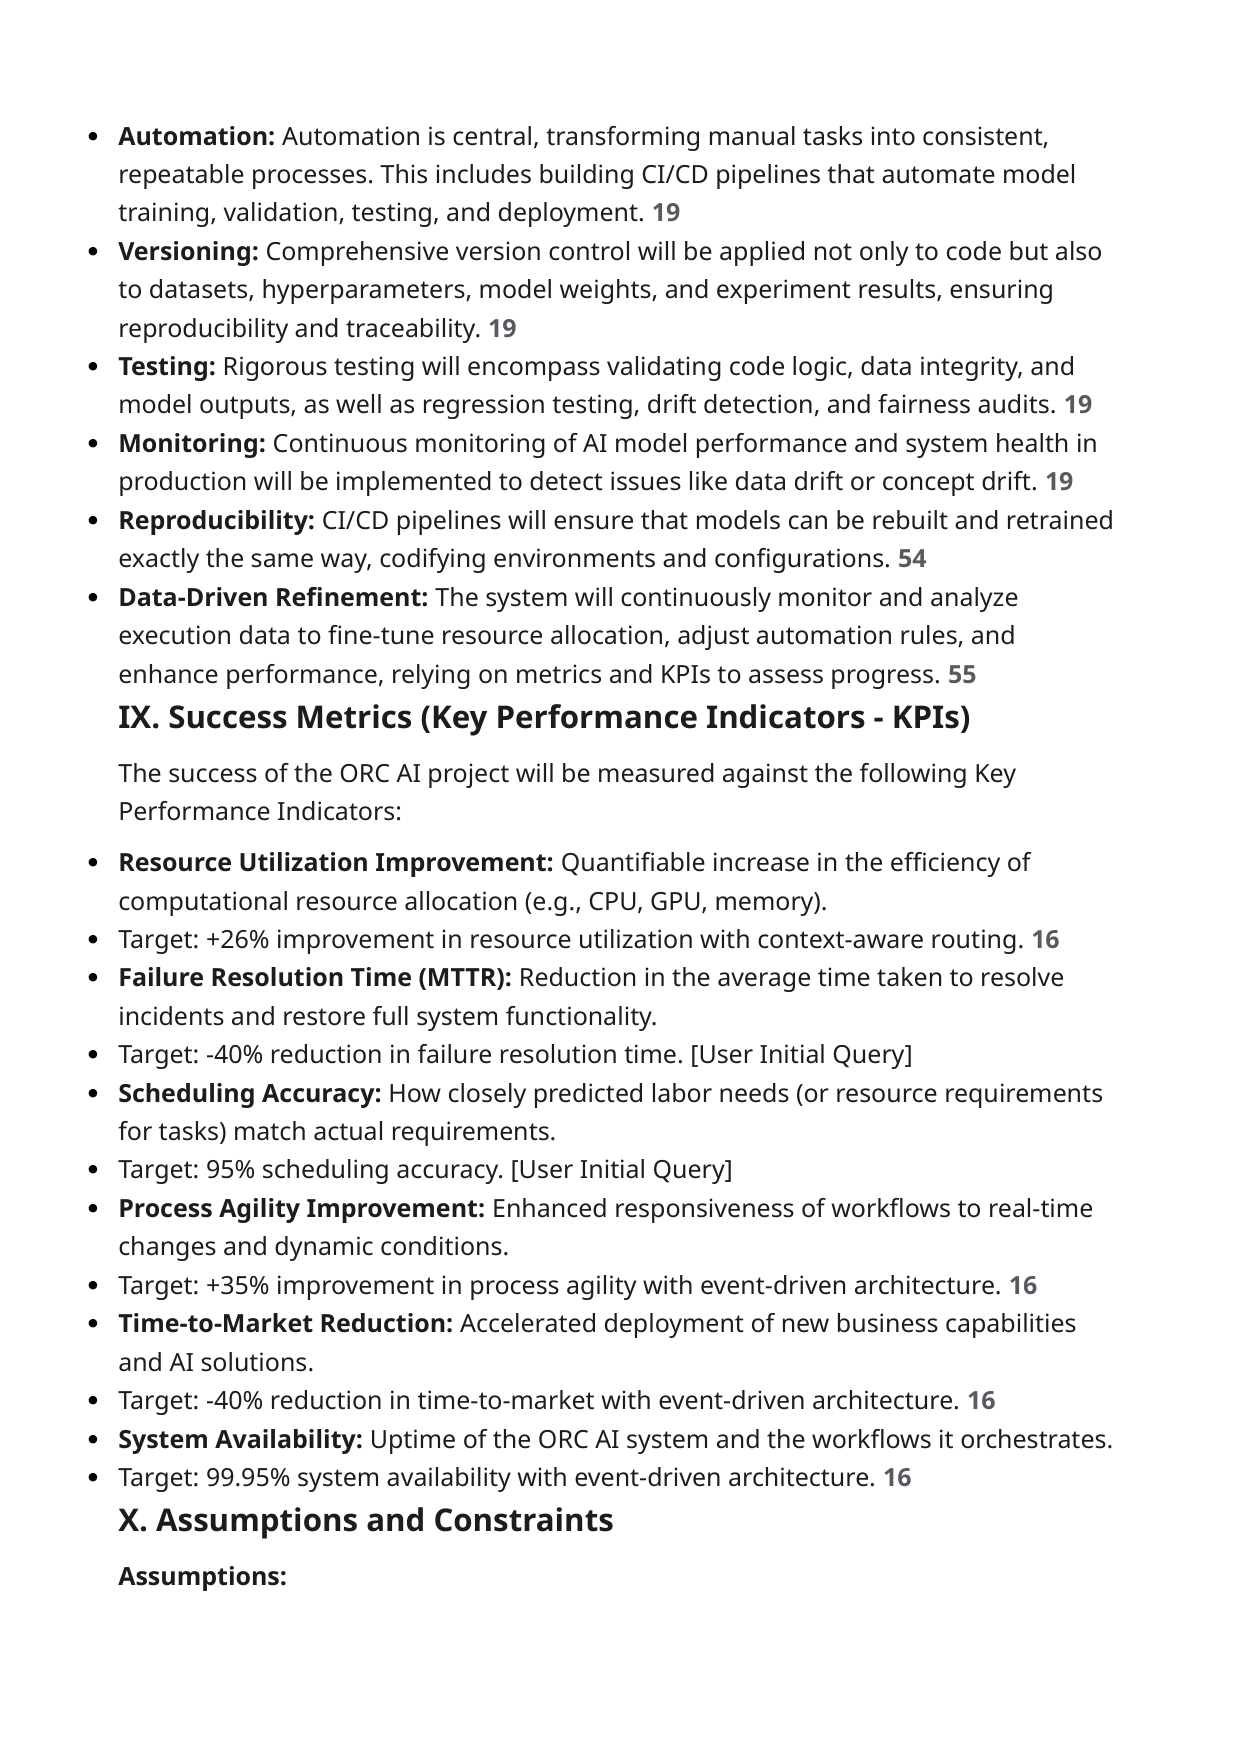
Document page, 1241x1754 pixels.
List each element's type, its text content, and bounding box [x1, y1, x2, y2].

list Monitoring: Continuous monitoring of AI model performance and system health in production will be implemented to detect issues like data drift or concept drift. 19 [89, 426, 1122, 498]
list Target: +35% improvement in process agility with event-driven architecture. 16 [89, 1267, 1122, 1302]
list Target: 95% scheduling accuracy. [User Initial Query] [89, 1152, 1122, 1186]
text The success of the ORC AI project will be measured against the following Key Performance Indicators: [118, 755, 1122, 828]
list Reproducibility: CI/CD pipelines will ensure that models can be rebuilt and retrained exactly the same way, codifying environments and configurations. 54 [89, 502, 1122, 575]
list Automation: Automation is central, transforming manual tasks into consistent, repeatable processes. This includes building CI/CD pipelines that automate model training, validation, testing, and deployment. 19 [89, 118, 1122, 229]
list Versioning: Comprehensive version control will be applied not only to code but also to datasets, hyperparameters, model weights, and experiment results, ensuring reproducibility and traceability. 19 [89, 233, 1122, 344]
list Testing: Rigorous testing will encompass validating code logic, data integrity, and model outputs, as well as regression testing, drift detection, and fairness audits. 19 [89, 349, 1122, 421]
subtitle X. Assumptions and Constraints [118, 1498, 1122, 1541]
list Target: -40% reduction in failure resolution time. [User Initial Query] [89, 1037, 1122, 1071]
list Process Agility Improvement: Enhanced responsiveness of workflows to real-time changes and dynamic conditions. [89, 1191, 1122, 1263]
list Resource Utilization Improvement: Quantifiable increase in the efficiency of computational resource allocation (e.g., CPU, GPU, memory). [89, 845, 1122, 917]
list Time-to-Market Reduction: Accelerated deployment of new business capabilities and AI solutions. [89, 1306, 1122, 1378]
list Failure Resolution Time (MTTR): Reduction in the average time taken to resolve incidents and restore full system functionality. [89, 960, 1122, 1032]
list Target: +26% improvement in resource utilization with context-aware routing. 16 [89, 922, 1122, 956]
subtitle IX. Success Metrics (Key Performance Indicators - KPIs) [118, 695, 1122, 737]
list Data-Driven Refinement: The system will continuously monitor and analyze execution data to fine-tune resource allocation, adjust automation rules, and enhance performance, relying on metrics and KPIs to assess progress. 55 [89, 579, 1122, 690]
text Assumptions: [118, 1559, 1122, 1593]
list Scheduling Accuracy: How closely predicted labor needs (or resource requirements for tasks) match actual requirements. [89, 1075, 1122, 1148]
list System Availability: Uptime of the ORC AI system and the workflows it orchestrates. [89, 1421, 1122, 1455]
list Target: 99.95% system availability with event-driven architecture. 16 [89, 1460, 1122, 1494]
list Target: -40% reduction in time-to-market with event-driven architecture. 16 [89, 1383, 1122, 1417]
